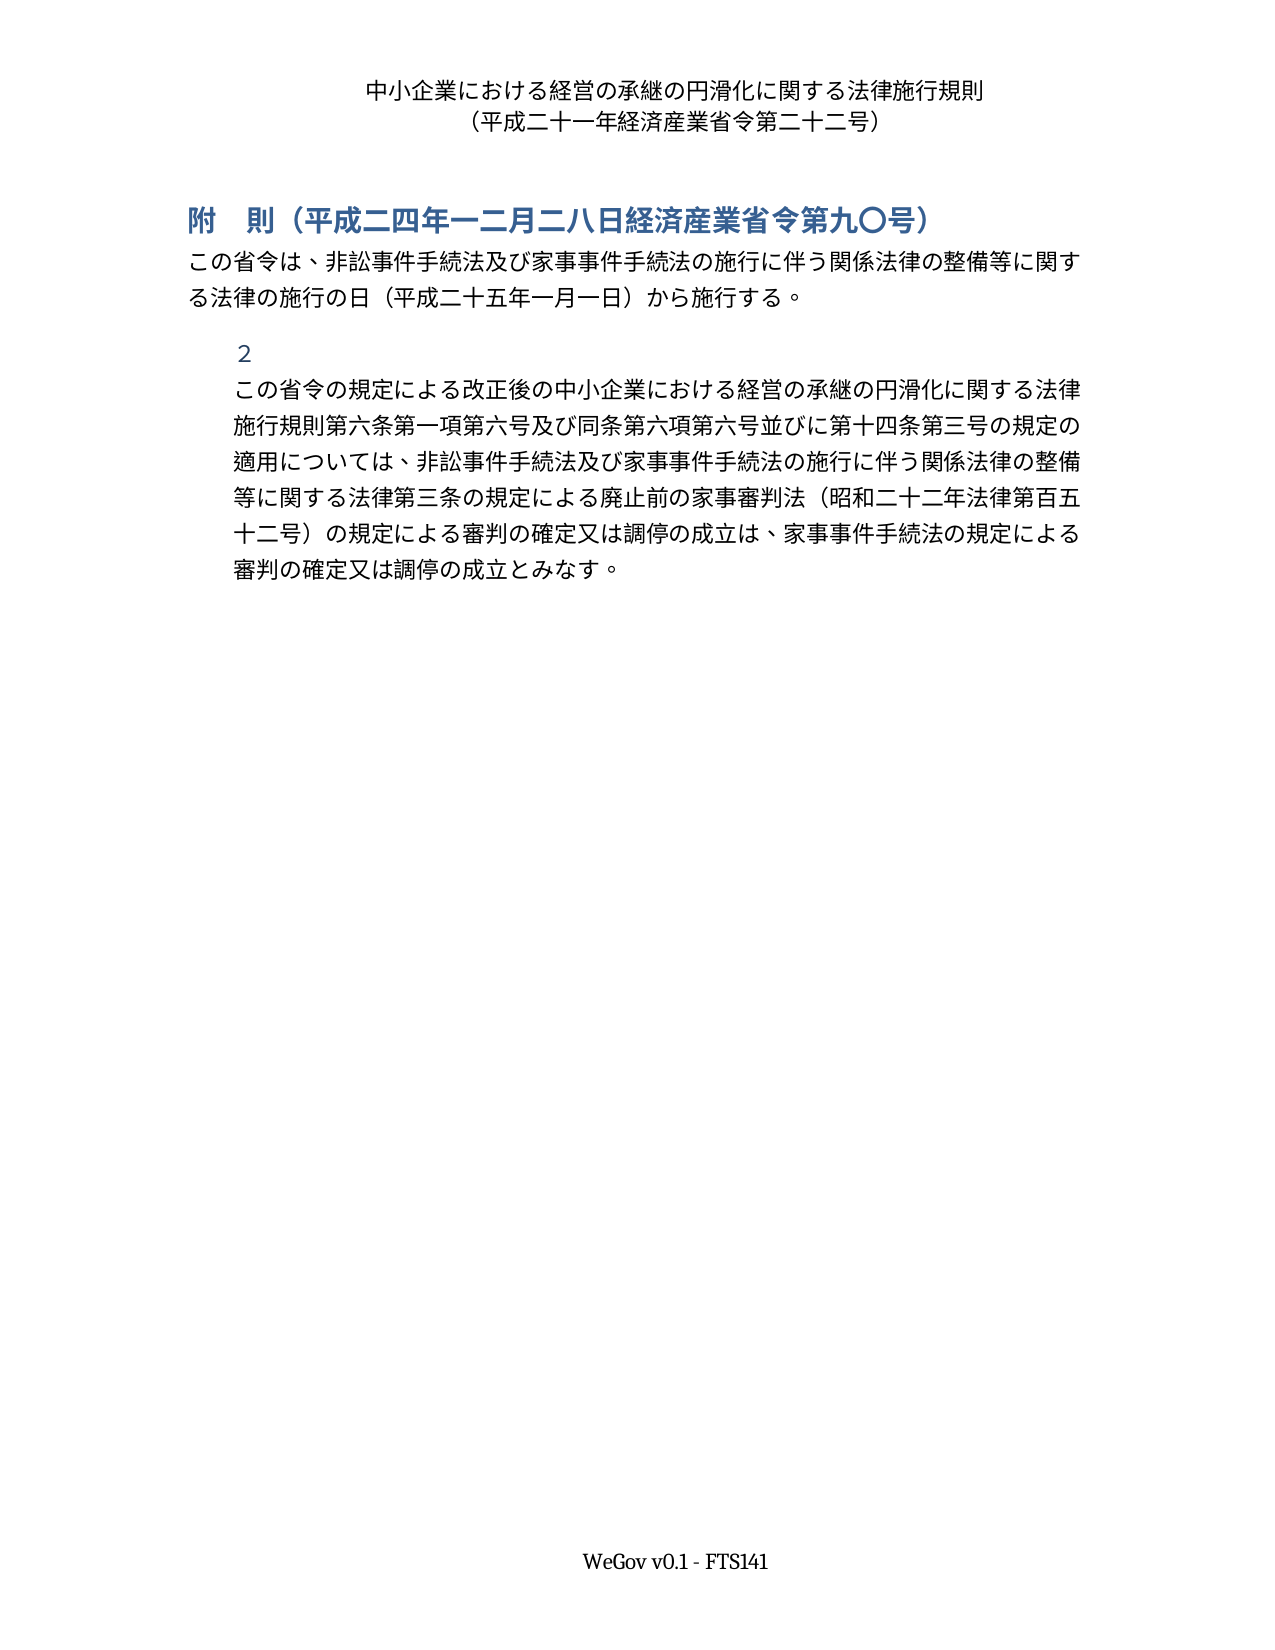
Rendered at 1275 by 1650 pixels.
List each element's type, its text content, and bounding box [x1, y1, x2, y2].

subtitle ２ [233, 338, 1087, 369]
subtitle 附 則（平成二四年一二月二八日経済産業省令第九〇号） [187, 200, 1087, 240]
text この省令は、非訟事件手続法及び家事事件手続法の施行に伴う関係法律の整備等に関する法律の施行の日（平成二十五年一月一日）から施行する。 [187, 246, 1087, 313]
text この省令の規定による改正後の中小企業における経営の承継の円滑化に関する法律施行規則第六条第一項第六号及び同条第六項第六号並びに第十四条第三号の規定の適用については、非訟事件手続法及び家事事件手続法の施行に伴う関係法律の整備等に関する法律第三条の規定による廃止前の家事審判法（昭和二十二年法律第百五十二号）の規定による審判の確定又は調停の成立は、家事事件手続法の規定による審判の確定又は調停の成立とみなす。 [233, 374, 1087, 585]
